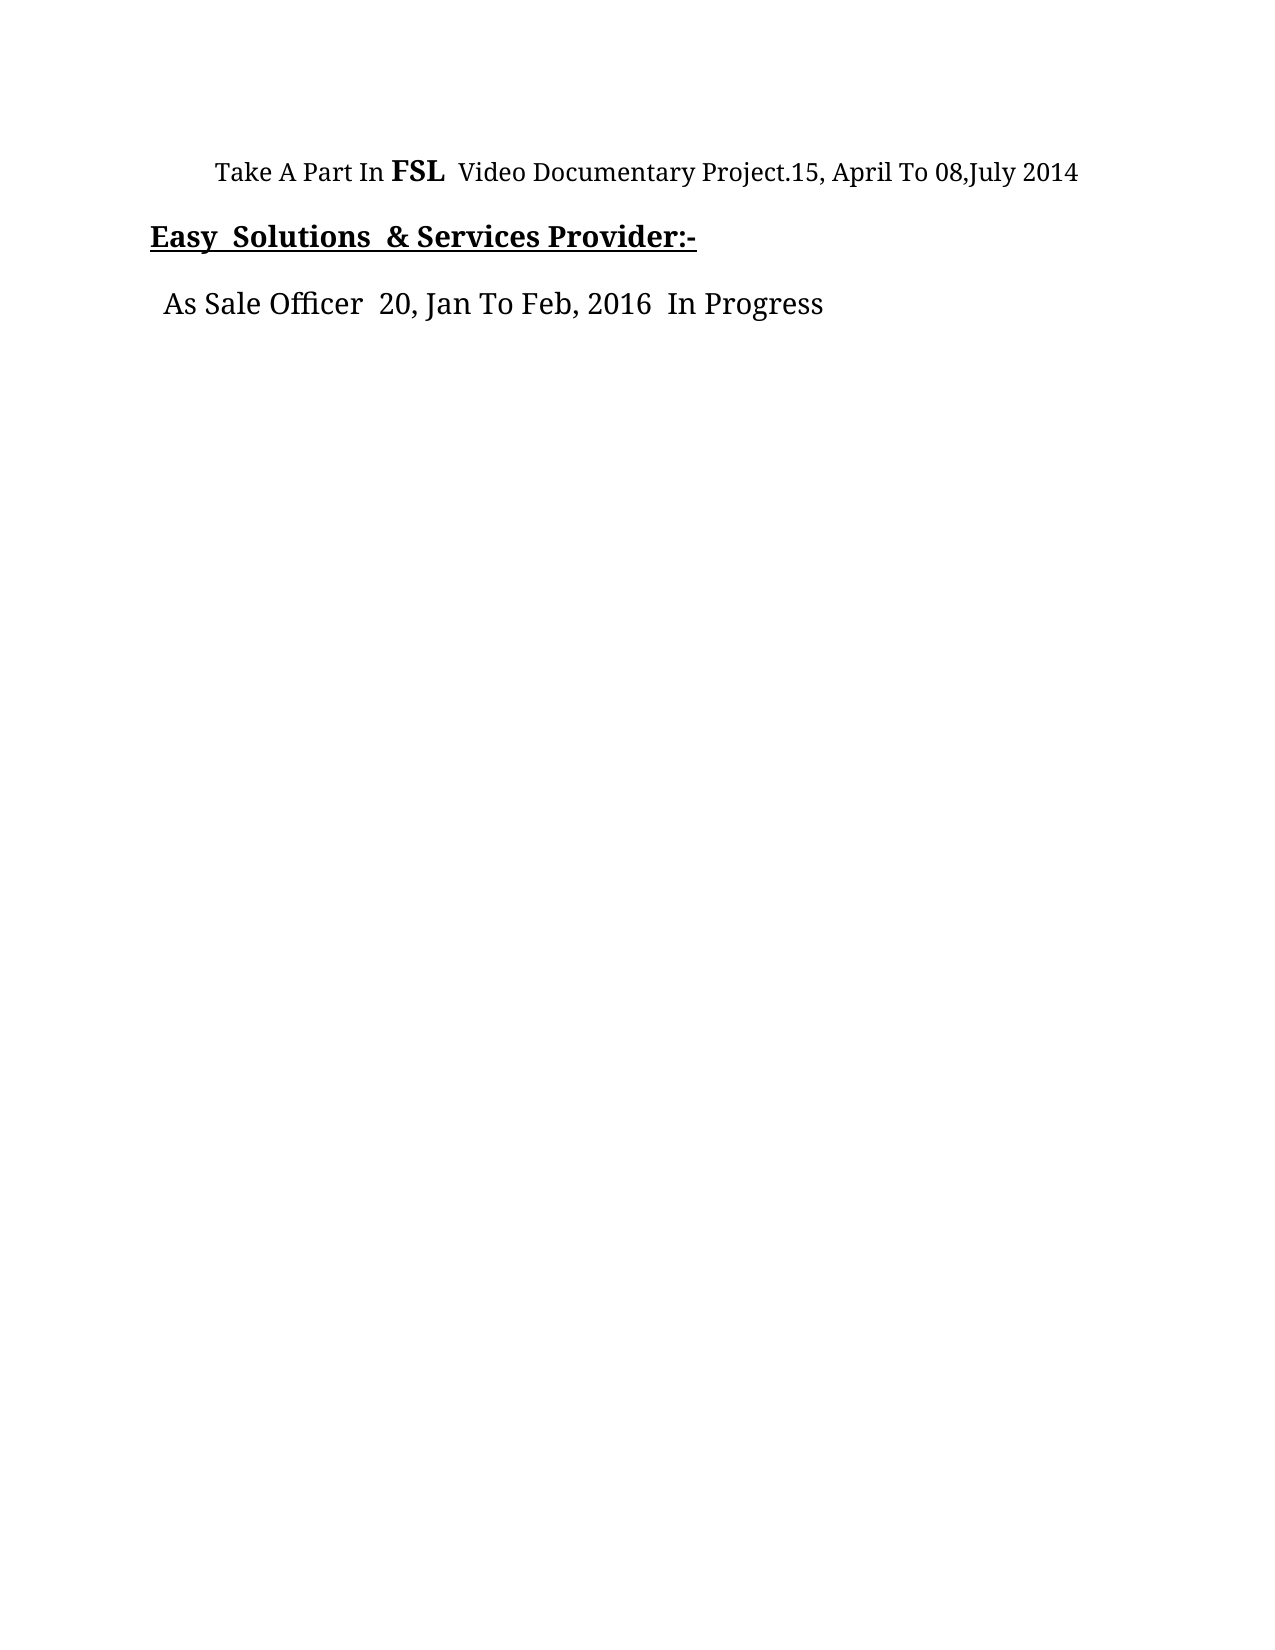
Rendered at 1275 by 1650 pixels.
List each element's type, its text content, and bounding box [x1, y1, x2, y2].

text As Sale Officer 20, Jan To Feb, 2016 In Progress [150, 283, 1125, 323]
text Take A Part In FSL Video Documentary Project.15, April To 08,July 2014 [150, 150, 1125, 190]
text Easy Solutions & Services Provider:- [150, 216, 1125, 256]
